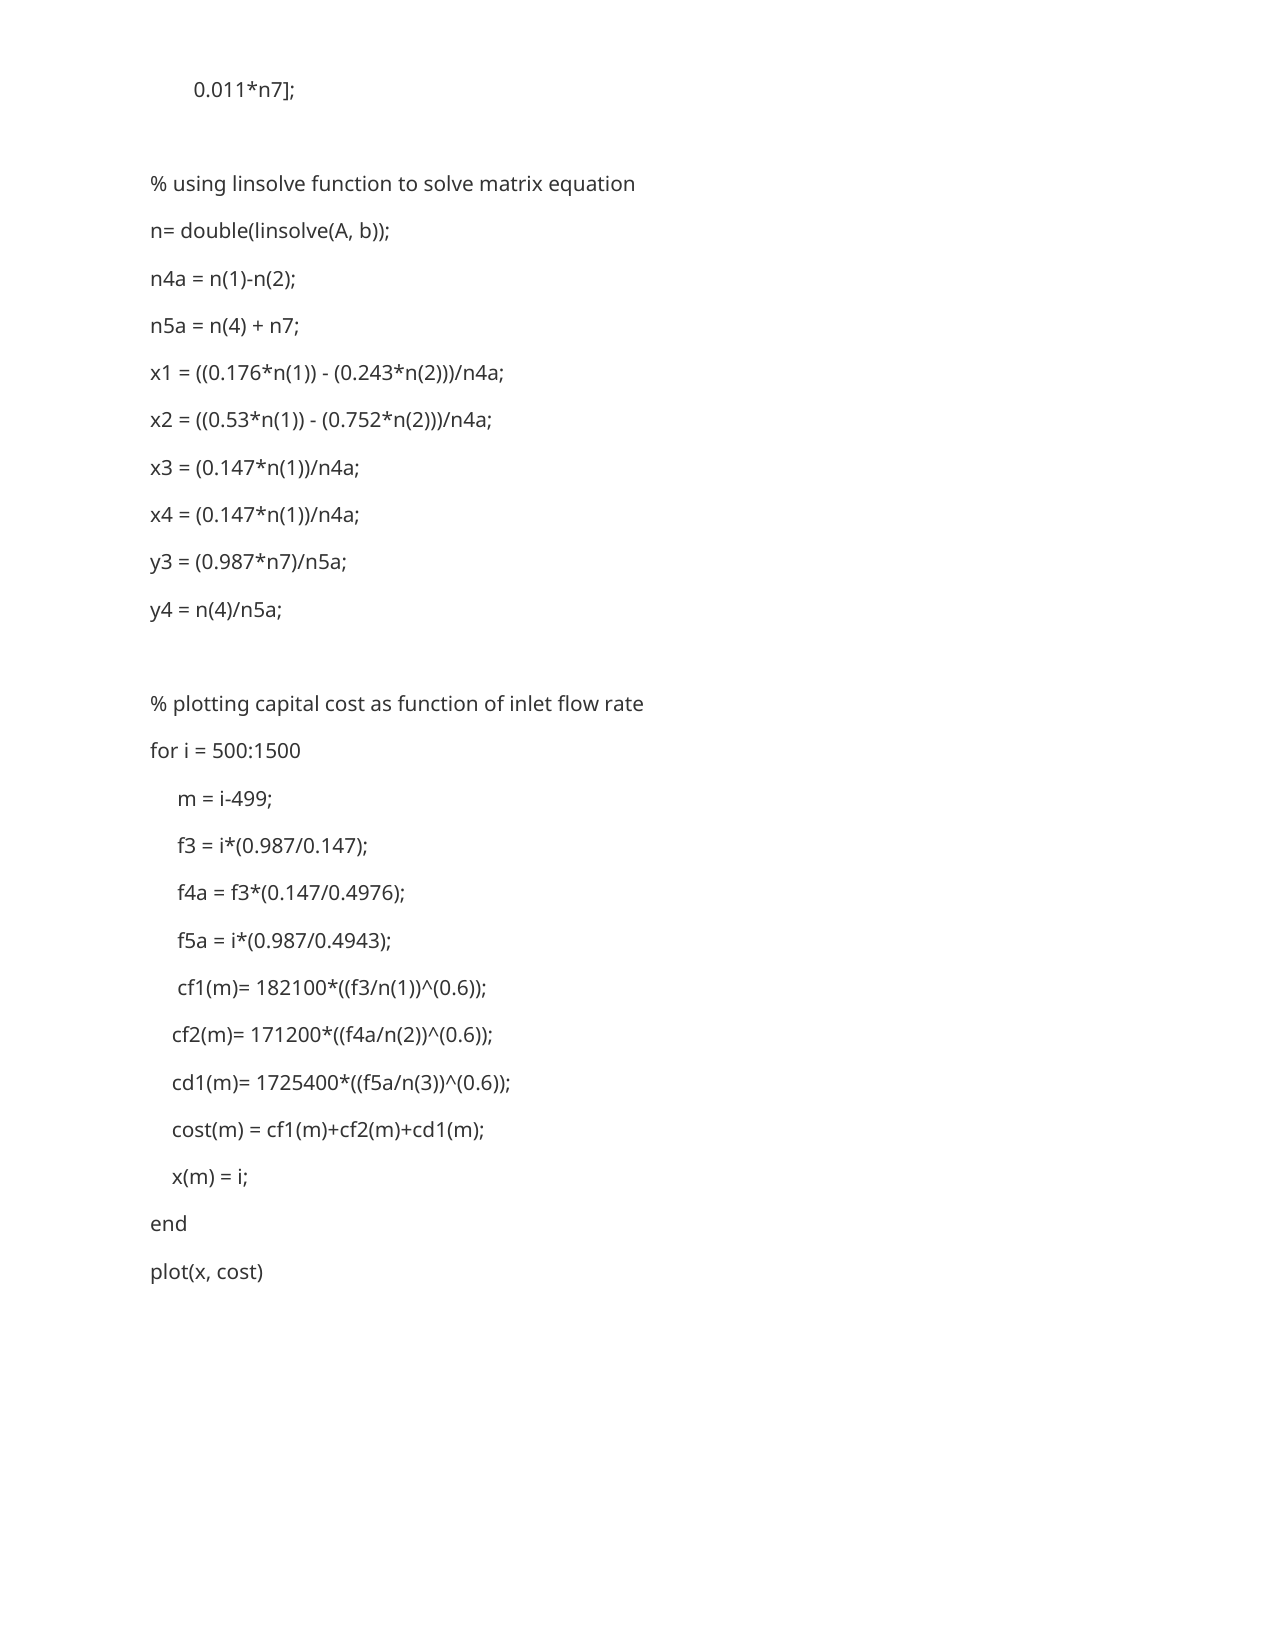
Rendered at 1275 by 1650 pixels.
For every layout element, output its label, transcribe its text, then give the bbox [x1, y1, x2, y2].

text cd1(m)= 1725400*((f5a/n(3))^(0.6)); [75, 1068, 1200, 1096]
text x4 = (0.147*n(1))/n4a; [75, 500, 1200, 529]
text x1 = ((0.176*n(1)) - (0.243*n(2)))/n4a; [75, 358, 1200, 387]
text n= double(linsolve(A, b)); [75, 216, 1200, 245]
text m = i-499; [75, 784, 1200, 812]
text cost(m) = cf1(m)+cf2(m)+cd1(m); [75, 1115, 1200, 1143]
text cf1(m)= 182100*((f3/n(1))^(0.6)); [75, 973, 1200, 1002]
text y3 = (0.987*n7)/n5a; [75, 547, 1200, 576]
text n5a = n(4) + n7; [75, 311, 1200, 339]
text plot(x, cost) [75, 1257, 1200, 1285]
text for i = 500:1500 [75, 737, 1200, 765]
text f5a = i*(0.987/0.4943); [75, 926, 1200, 954]
text x2 = ((0.53*n(1)) - (0.752*n(2)))/n4a; [75, 406, 1200, 434]
text 0.011*n7]; [75, 75, 1200, 103]
text x(m) = i; [75, 1162, 1200, 1191]
text f4a = f3*(0.147/0.4976); [75, 878, 1200, 907]
text % plotting capital cost as function of inlet flow rate [75, 689, 1200, 718]
text cf2(m)= 171200*((f4a/n(2))^(0.6)); [75, 1020, 1200, 1049]
text end [75, 1209, 1200, 1238]
text n4a = n(1)-n(2); [75, 264, 1200, 292]
text x3 = (0.147*n(1))/n4a; [75, 453, 1200, 481]
text f3 = i*(0.987/0.147); [75, 831, 1200, 860]
text % using linsolve function to solve matrix equation [75, 169, 1200, 198]
text y4 = n(4)/n5a; [75, 595, 1200, 623]
